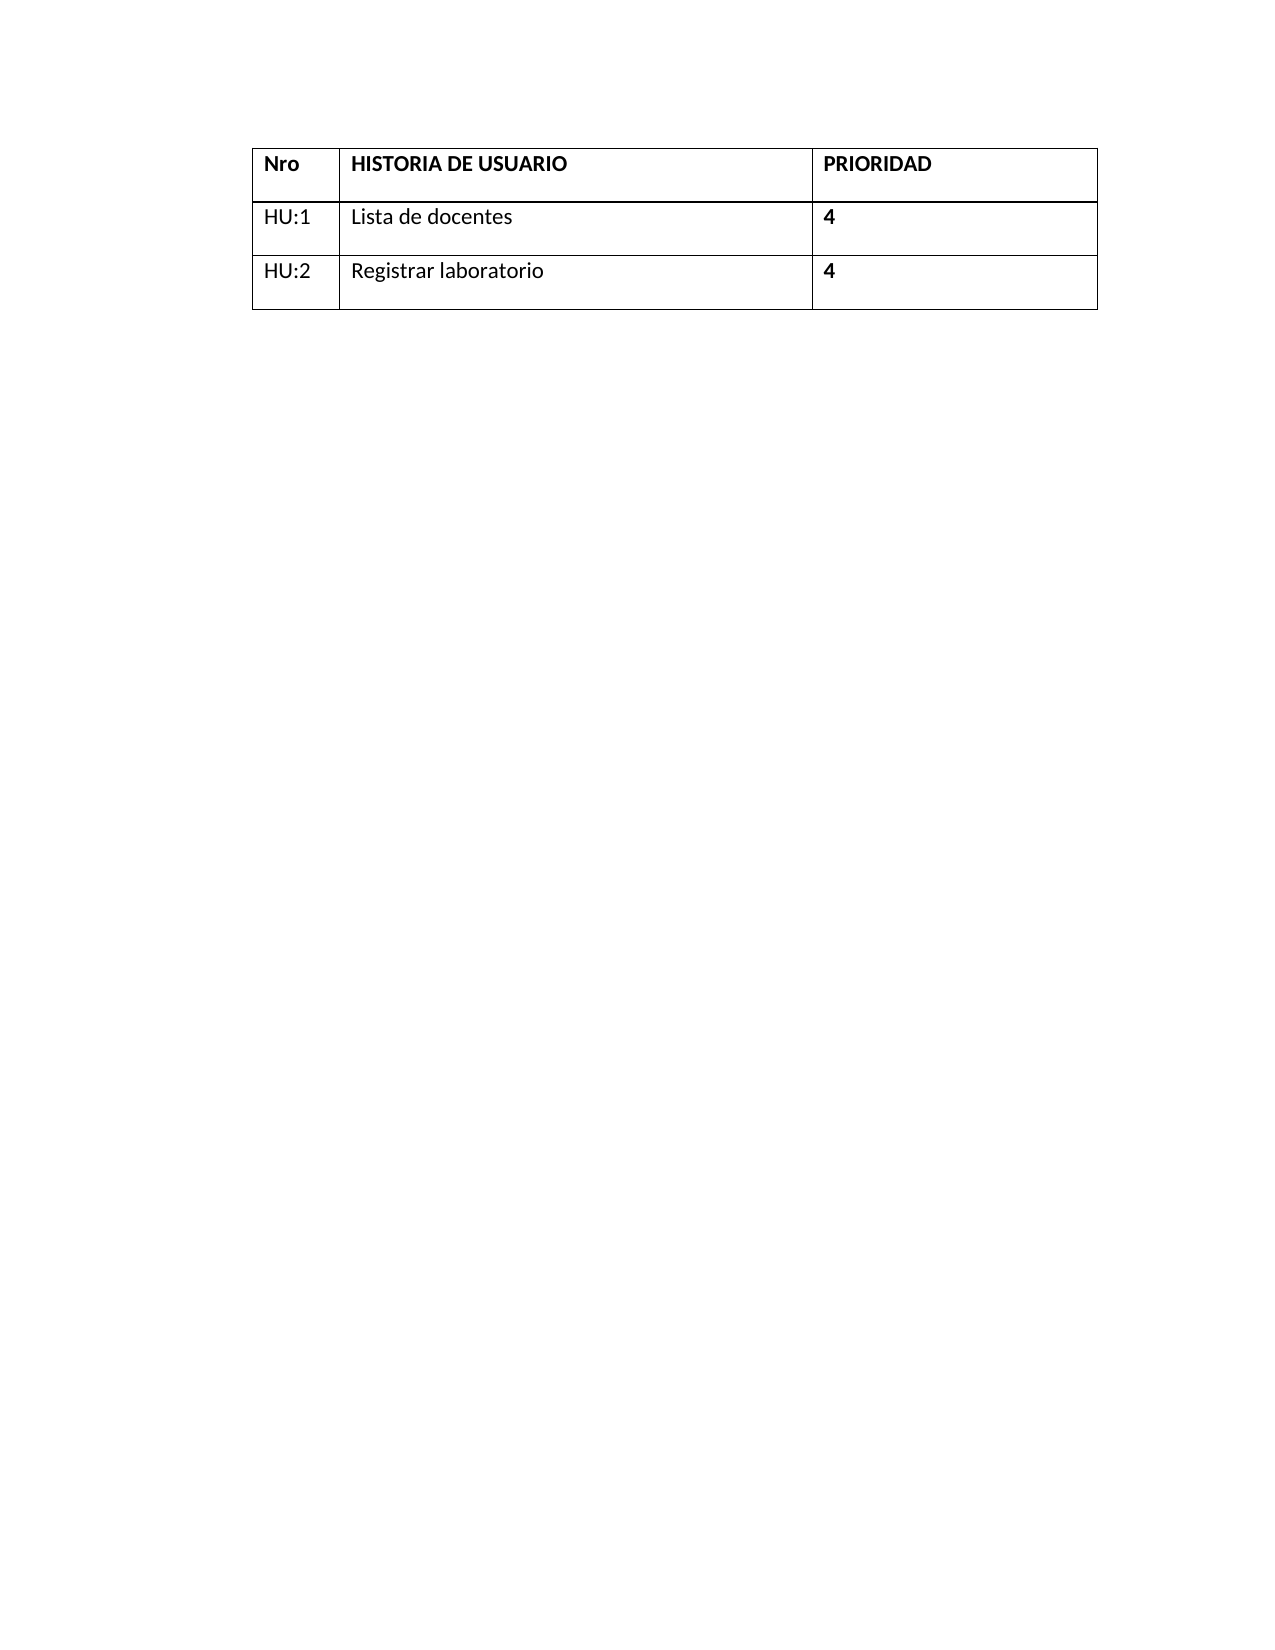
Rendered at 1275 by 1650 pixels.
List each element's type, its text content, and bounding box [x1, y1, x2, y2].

table_cell Lista de docentes [340, 203, 812, 255]
table_header HISTORIA DE USUARIO [340, 149, 812, 201]
table_header Nro [253, 149, 339, 201]
table_cell HU:1 [253, 203, 339, 255]
table_cell 4 [813, 203, 1097, 255]
table_cell Registrar laboratorio [340, 256, 812, 309]
table_cell 4 [813, 256, 1097, 309]
table_cell HU:2 [253, 256, 339, 309]
table_header PRIORIDAD [813, 149, 1097, 201]
